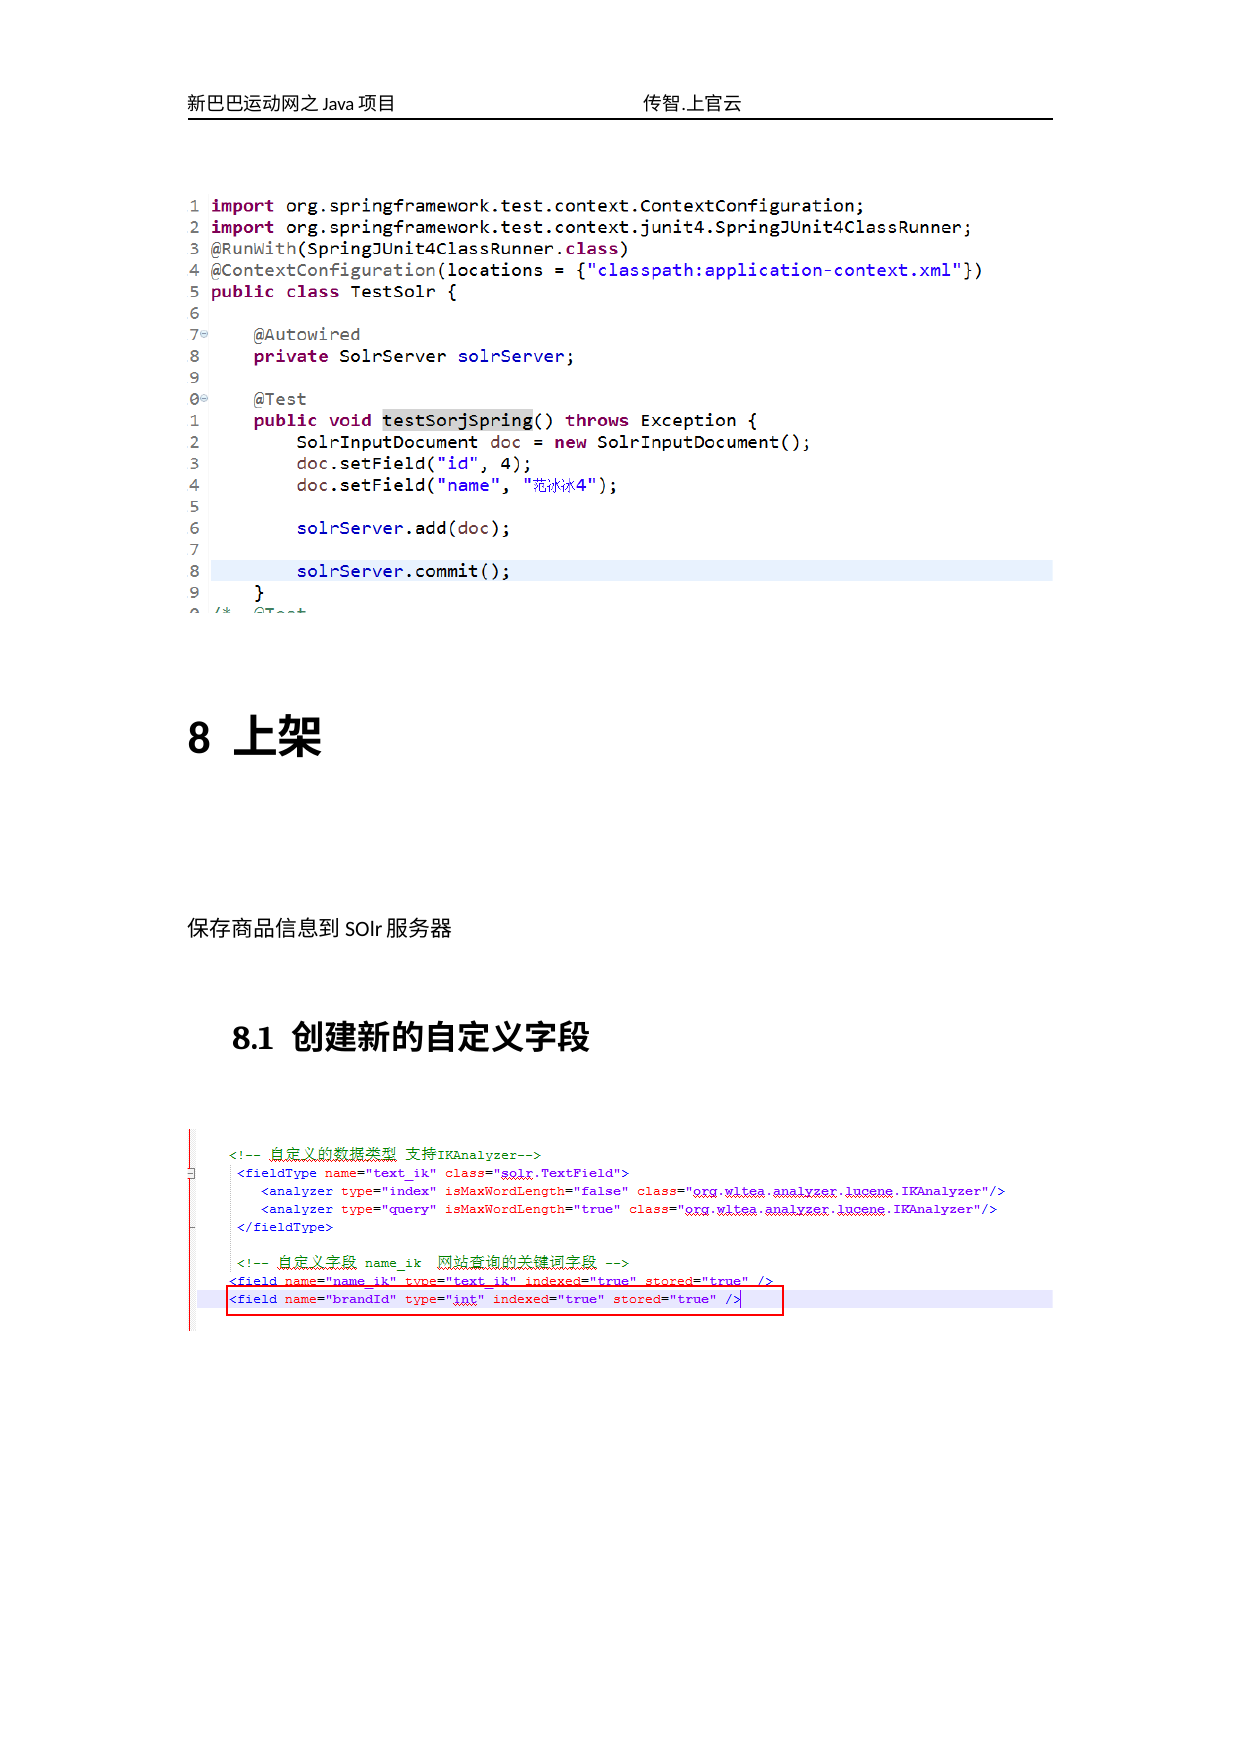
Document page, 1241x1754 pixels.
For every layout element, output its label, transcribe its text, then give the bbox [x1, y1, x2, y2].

picture [187, 1129, 1053, 1331]
text 保存商品信息到SOlr服务器 [187, 910, 1053, 943]
subtitle 上架 [187, 685, 1053, 782]
subtitle 创建新的自定义字段 [232, 1002, 1053, 1067]
picture [187, 194, 1053, 613]
